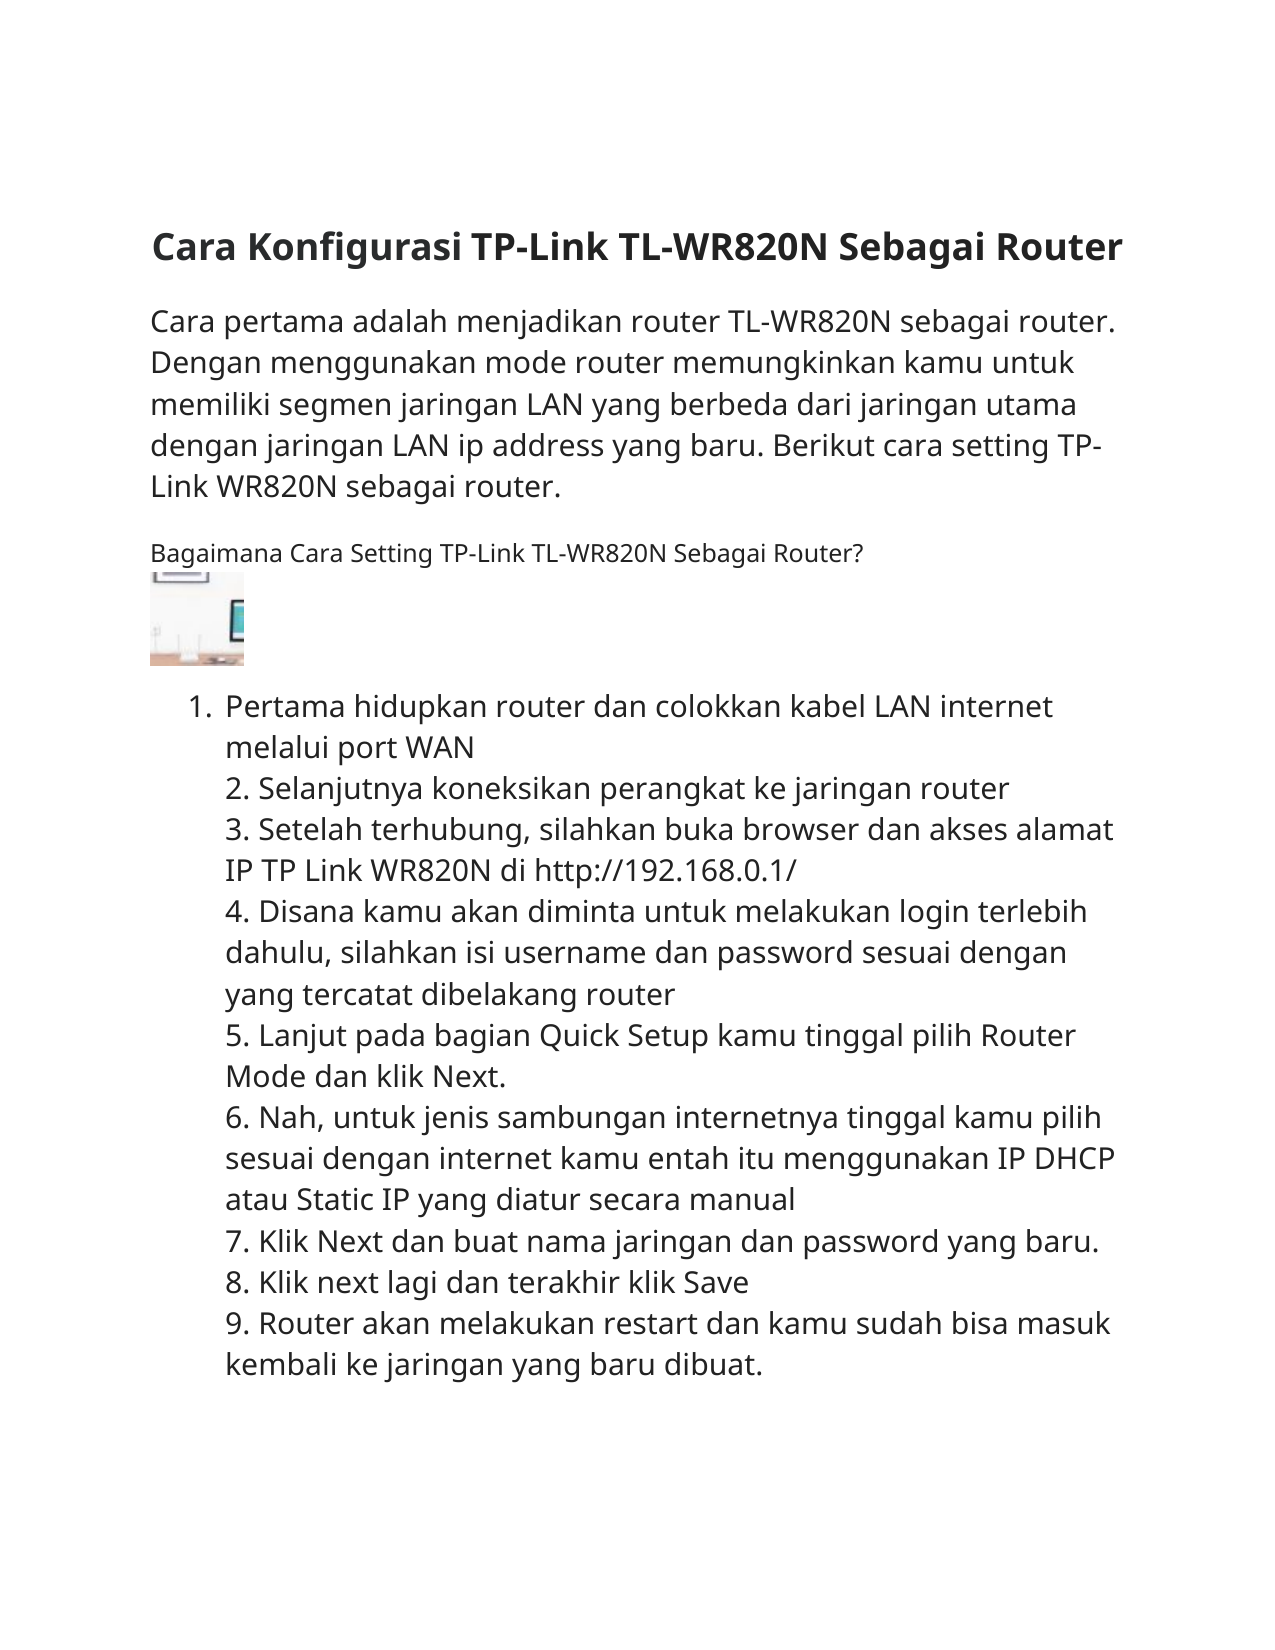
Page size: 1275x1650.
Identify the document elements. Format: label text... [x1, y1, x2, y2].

picture [150, 572, 244, 666]
text Cara Konfigurasi TP-Link TL-WR820N Sebagai Router [150, 220, 1125, 271]
text Cara pertama adalah menjadikan router TL-WR820N sebagai router. Dengan menggunakan mode router memungkinkan kamu untuk memiliki segmen jaringan LAN yang berbeda dari jaringan utama dengan jaringan LAN ip address yang baru. Berikut cara setting TP-Link WR820N sebagai router. [150, 301, 1125, 506]
list Pertama hidupkan router dan colokkan kabel LAN internet melalui port WAN 2. Selanjutnya koneksikan perangkat ke jaringan router 3. Setelah terhubung, silahkan buka browser dan akses alamat IP TP Link WR820N di http://192.168.0.1/ 4. Disana kamu akan diminta untuk melakukan login terlebih dahulu, silahkan isi username dan password sesuai dengan yang tercatat dibelakang router 5. Lanjut pada bagian Quick Setup kamu tinggal pilih Router Mode dan klik Next. 6. Nah, untuk jenis sambungan internetnya tinggal kamu pilih sesuai dengan internet kamu entah itu menggunakan IP DHCP atau Static IP yang diatur secara manual 7. Klik Next dan buat nama jaringan dan password yang baru. 8. Klik next lagi dan terakhir klik Save 9. Router akan melakukan restart dan kamu sudah bisa masuk kembali ke jaringan yang baru dibuat. [187, 685, 1125, 1384]
subtitle Bagaimana Cara Setting TP-Link TL-WR820N Sebagai Router? [150, 535, 1125, 569]
